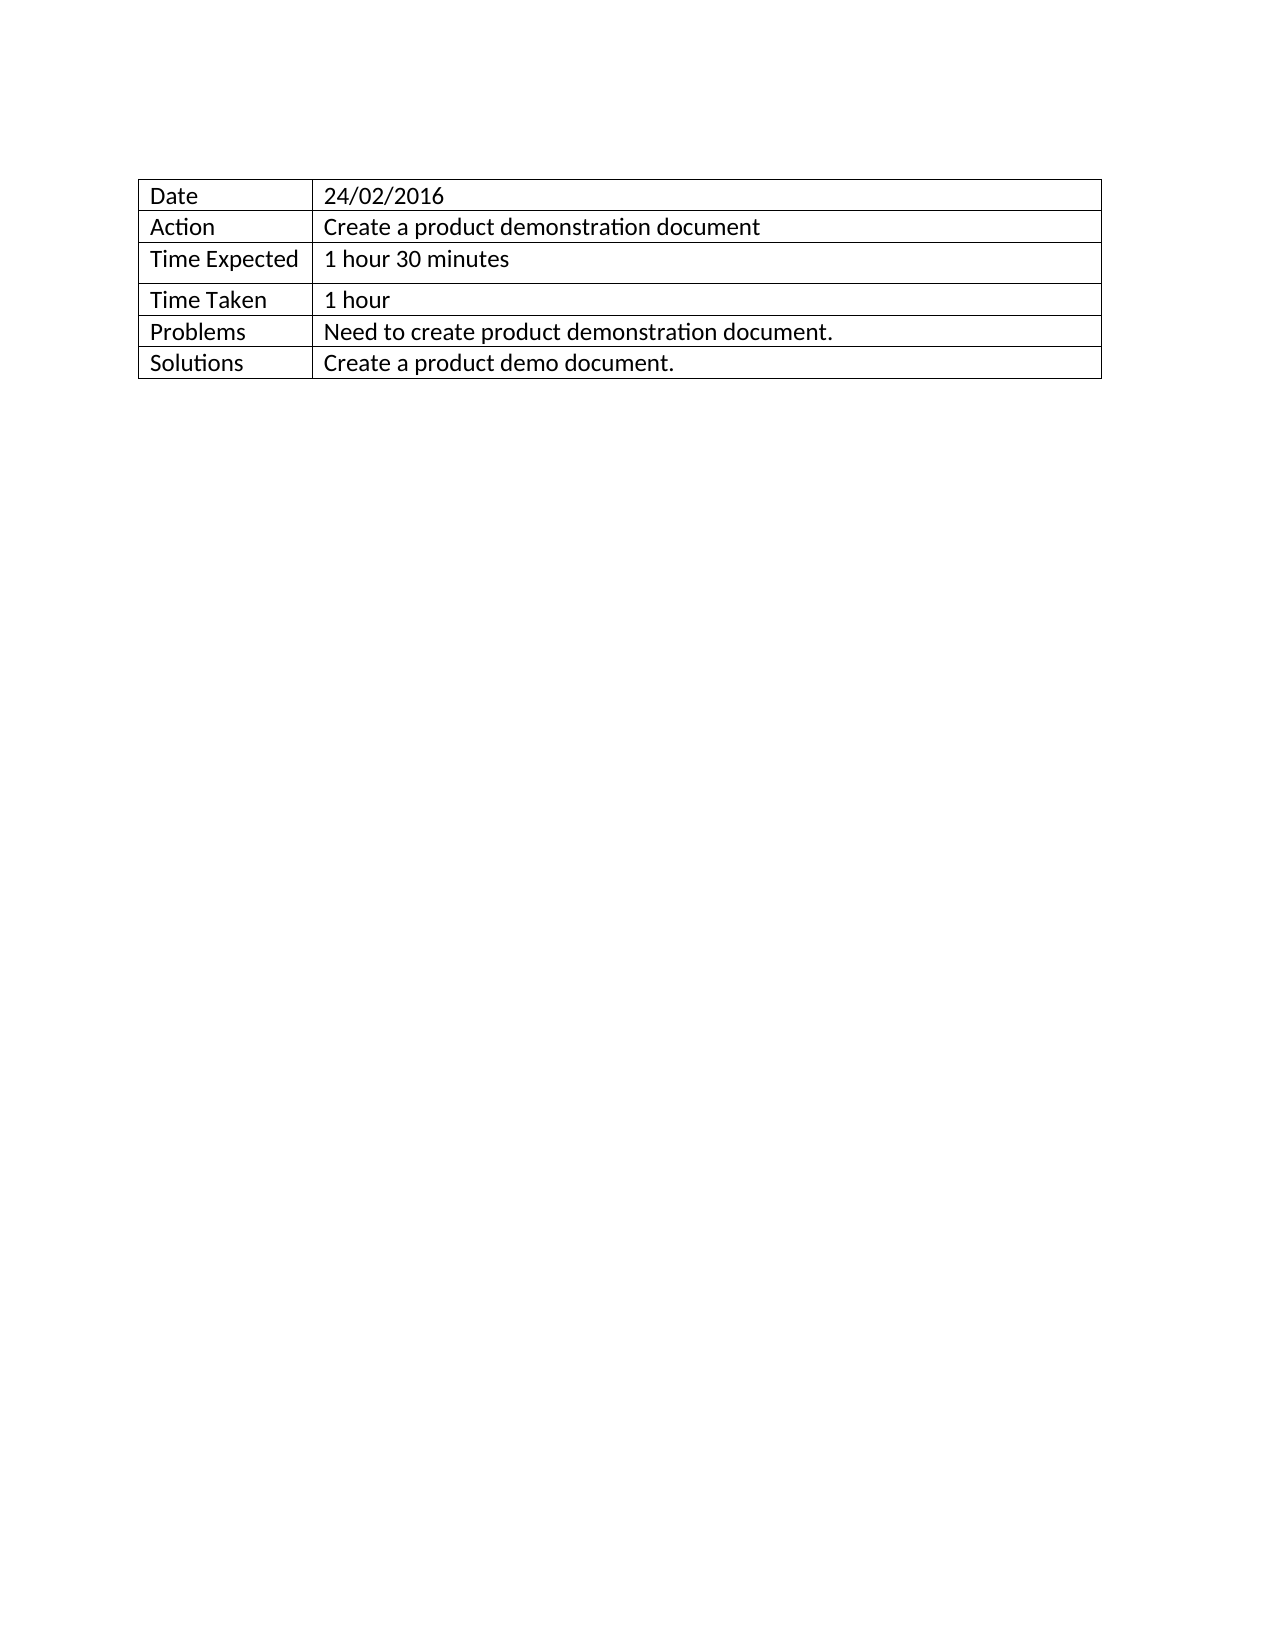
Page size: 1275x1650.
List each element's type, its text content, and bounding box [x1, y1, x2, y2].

table_header Date [139, 180, 312, 210]
table_cell Create a product demonstration document [313, 211, 1101, 242]
table_cell Problems [139, 316, 312, 346]
table_header 24/02/2016 [313, 180, 1101, 210]
table_cell Time Taken [139, 284, 312, 314]
table_cell Solutions [139, 347, 312, 378]
table_cell 1 hour 30 minutes [313, 243, 1101, 283]
table_cell 1 hour [313, 284, 1101, 314]
table_cell Need to create product demonstration document. [313, 316, 1101, 346]
table_cell Action [139, 211, 312, 242]
table_cell Time Expected [139, 243, 312, 283]
table_cell Create a product demo document. [313, 347, 1101, 378]
